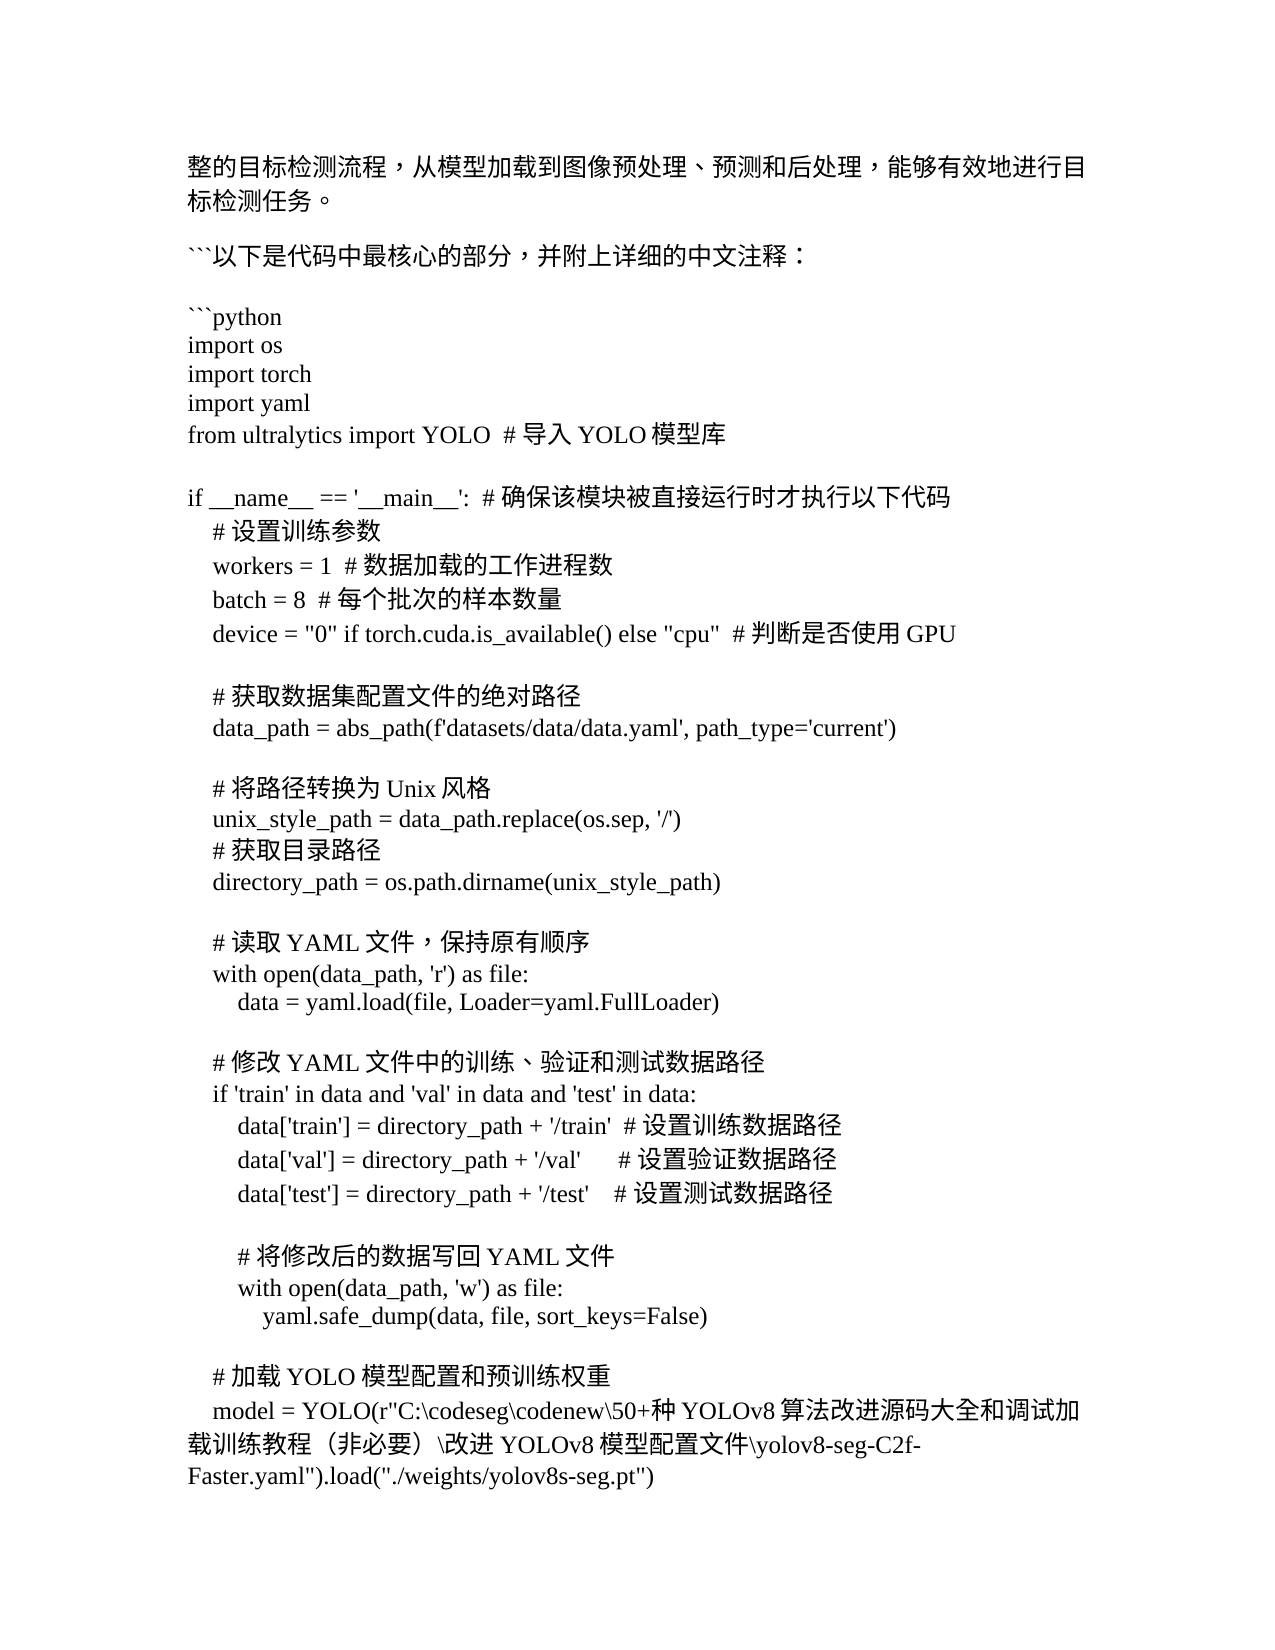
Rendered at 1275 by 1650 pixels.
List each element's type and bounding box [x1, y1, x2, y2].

text [187, 150, 1087, 218]
text [187, 239, 1087, 1490]
